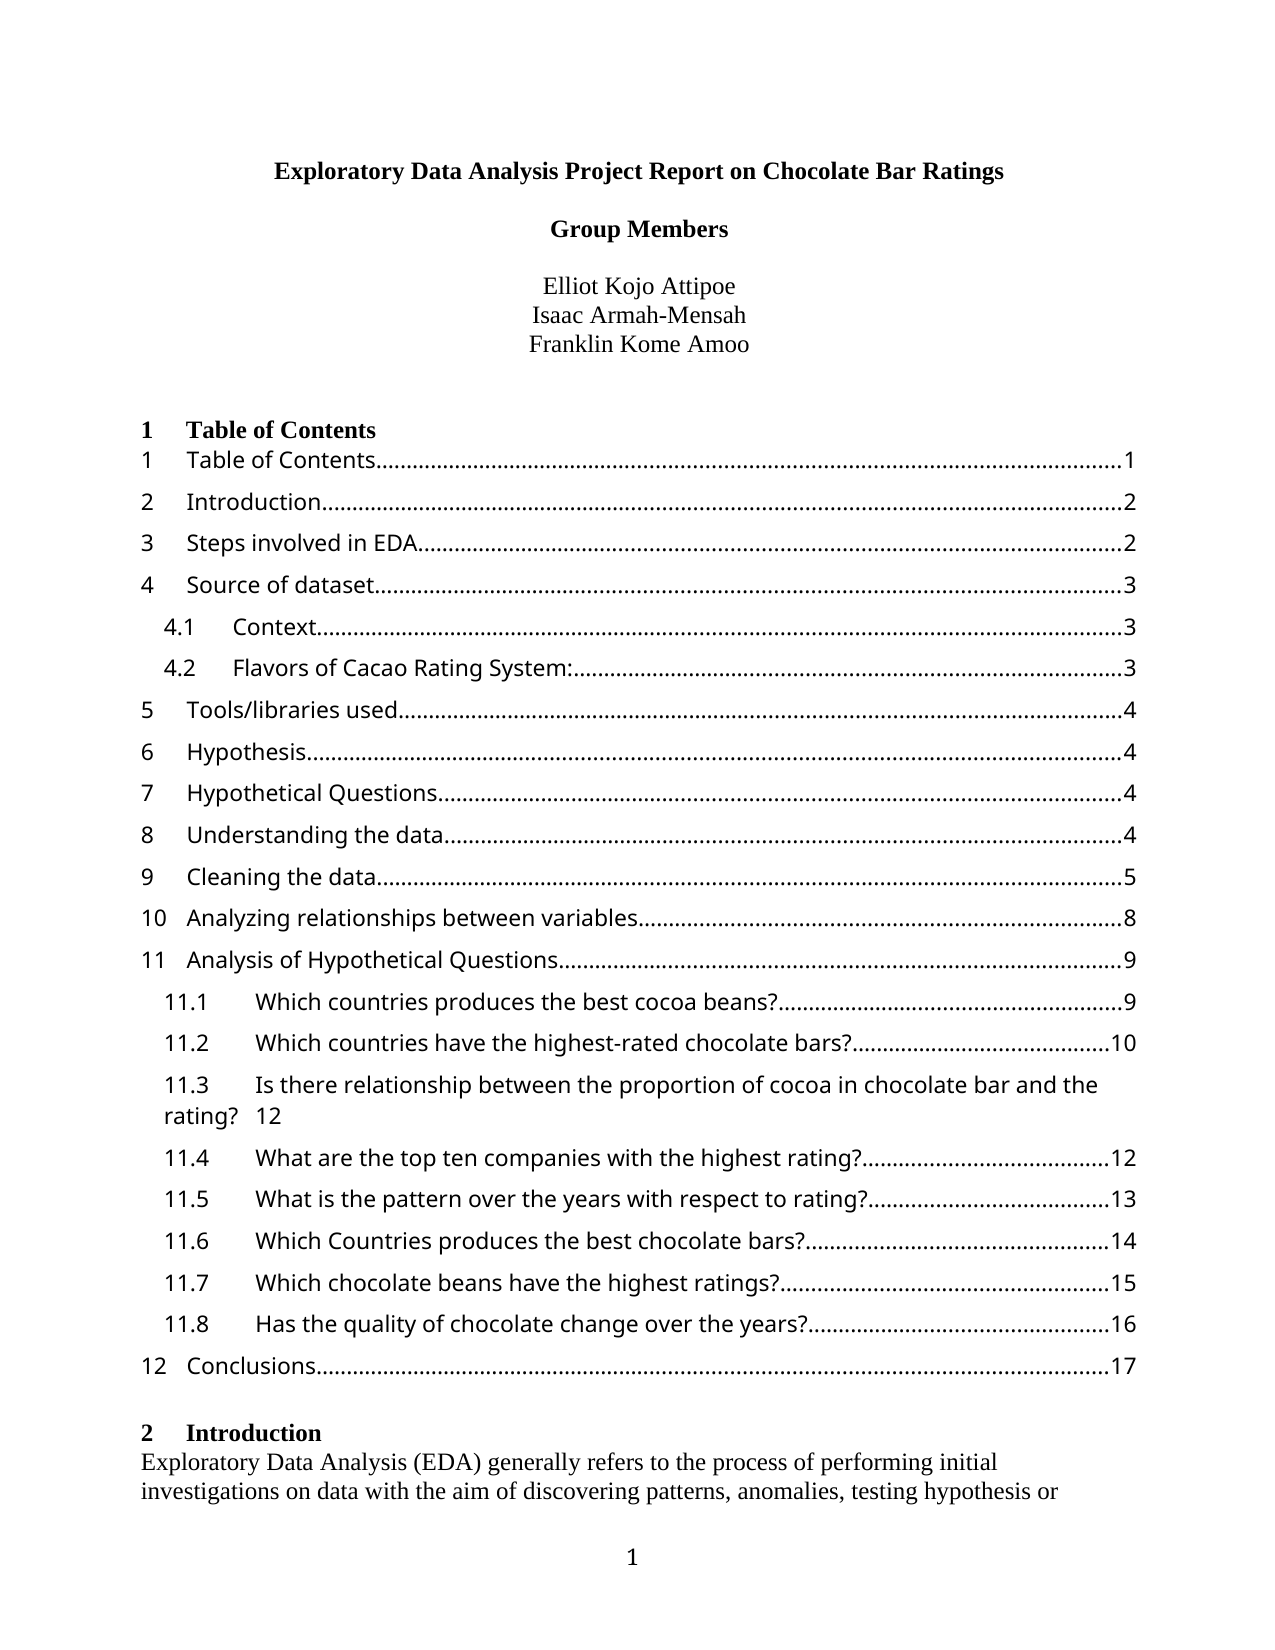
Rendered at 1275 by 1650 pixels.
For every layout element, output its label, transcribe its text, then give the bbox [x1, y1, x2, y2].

text Franklin Kome Amoo [141, 329, 1137, 357]
text Elliot Kojo Attipoe [141, 271, 1137, 300]
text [141, 1447, 1137, 1504]
subtitle Introduction [141, 1418, 1137, 1447]
text Exploratory Data Analysis Project Report on Chocolate Bar Ratings [141, 156, 1137, 185]
text Group Members [141, 214, 1137, 242]
text Isaac Armah-Mensah [141, 300, 1137, 329]
